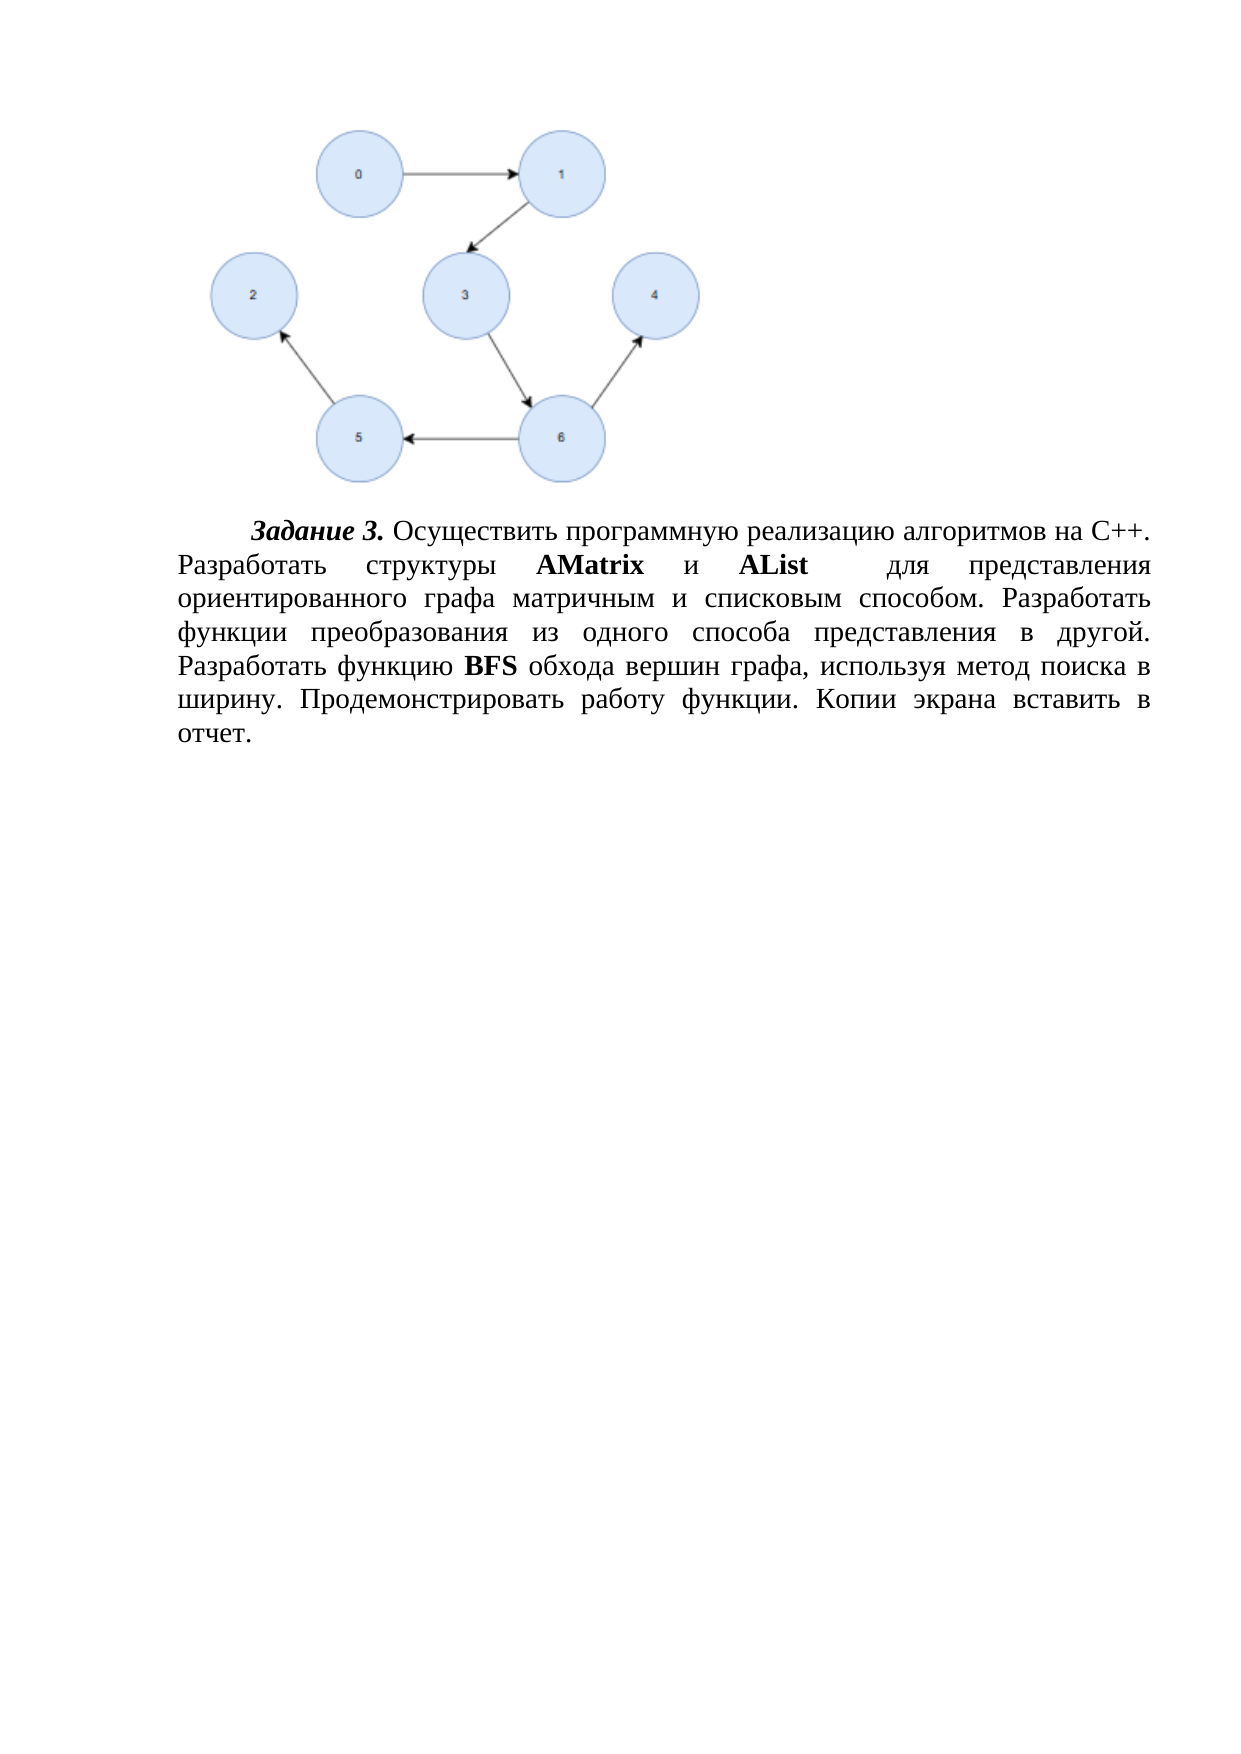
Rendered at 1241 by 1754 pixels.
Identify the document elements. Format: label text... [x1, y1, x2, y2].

picture [177, 118, 747, 514]
text Задание 3. Осуществить программную реализацию алгоритмов на C++. Разработать структуры AMatrix и АList для представления ориентированного графа матричным и списковым способом. Разработать функции преобразования из одного способа представления в другой. Разработать функцию BFS обхода вершин графа, используя метод поиска в ширину. Продемонстрировать работу функции. Копии экрана вставить в отчет. [177, 513, 1152, 748]
